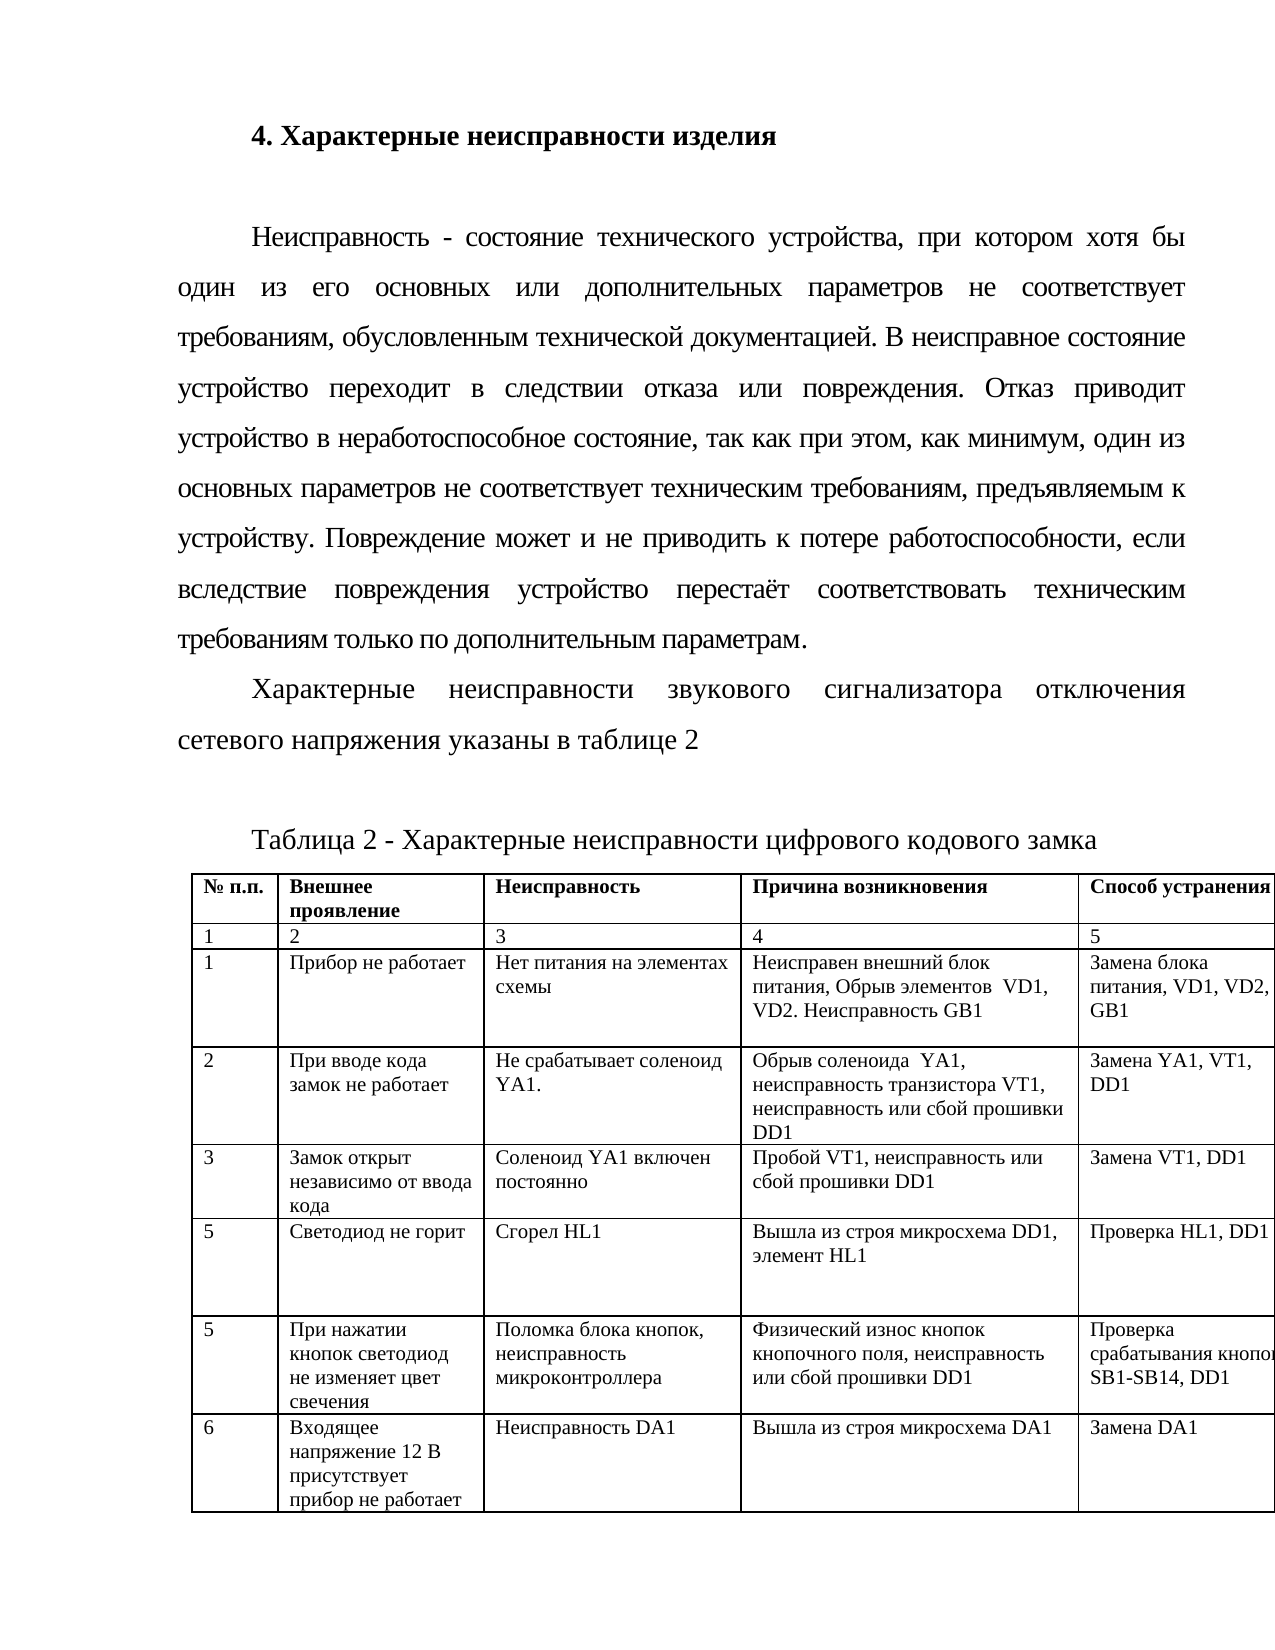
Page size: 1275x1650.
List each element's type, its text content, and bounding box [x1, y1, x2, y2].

table_cell Прибор не работает [279, 950, 483, 1046]
text Неисправность - состояние технического устройства, при котором хотя бы один из его основных или дополнительных параметров не соответствует требованиям, обусловленным технической документацией. В неисправное состояние устройство переходит в следствии отказа или повреждения. Отказ приводит устройство в неработоспособное состояние, так как при этом, как минимум, один из основных параметров не соответствует техническим требованиям, предъявляемым к устройству. Повреждение может и не приводить к потере работоспособности, если вследствие повреждения устройство перестаёт соответствовать техническим требованиям только по дополнительным параметрам. [177, 219, 1186, 655]
table_header № п.п. [193, 875, 277, 922]
table_cell Вышла из строя микросхема DD1, элемент HL1 [742, 1219, 1078, 1315]
table_cell Физический износ кнопок кнопочного поля, неисправность или сбой прошивки DD1 [742, 1317, 1078, 1413]
table_cell 3 [485, 924, 740, 948]
table_cell 5 [193, 1317, 277, 1413]
table_cell Не срабатывает соленоид YA1. [485, 1048, 740, 1144]
table_cell Неисправен внешний блок питания, Обрыв элементов VD1, VD2. Неисправность GB1 [742, 950, 1078, 1046]
table_cell Замена блока питания, VD1, VD2, GB1 [1079, 950, 1274, 1046]
table_cell Соленоид YA1 включен постоянно [485, 1145, 740, 1217]
table_cell При нажатии кнопок светодиод не изменяет цвет свечения [279, 1317, 483, 1413]
table_cell Замок открыт независимо от ввода кода [279, 1145, 483, 1217]
table_cell Замена VT1, DD1 [1079, 1145, 1274, 1217]
subtitle 4. Характерные неисправности изделия [177, 118, 1186, 152]
table_cell 2 [279, 924, 483, 948]
table_cell Проверка срабатывания кнопок SB1-SB14, DD1 [1079, 1317, 1274, 1413]
table_header Внешнее проявление [279, 875, 483, 922]
table_cell Нет питания на элементах схемы [485, 950, 740, 1046]
table_cell Вышла из строя микросхема DA1 [742, 1415, 1078, 1511]
table_header Неисправность [485, 875, 740, 922]
table_cell Проверка HL1, DD1 [1079, 1219, 1274, 1315]
table_cell 1 [193, 924, 277, 948]
table_cell Входящее напряжение 12 В присутствует прибор не работает [279, 1415, 483, 1511]
text Таблица 2 - Характерные неисправности цифрового кодового замка [177, 822, 1186, 856]
table_header Способ устранения [1079, 875, 1274, 922]
table_cell 1 [193, 950, 277, 1046]
table_cell 5 [193, 1219, 277, 1315]
table_cell 2 [193, 1048, 277, 1144]
table_cell 3 [193, 1145, 277, 1217]
table_cell 4 [742, 924, 1078, 948]
table_cell Поломка блока кнопок, неисправность микроконтроллера [485, 1317, 740, 1413]
table_cell Сгорел HL1 [485, 1219, 740, 1315]
table_cell Замена YA1, VT1, DD1 [1079, 1048, 1274, 1144]
table_cell Обрыв соленоида YA1, неисправность транзистора VT1, неисправность или сбой прошивки DD1 [742, 1048, 1078, 1144]
text Характерные неисправности звукового сигнализатора отключения сетевого напряжения указаны в таблице 2 [177, 672, 1186, 755]
table_cell Пробой VT1, неисправность или сбой прошивки DD1 [742, 1145, 1078, 1217]
table_cell При вводе кода замок не работает [279, 1048, 483, 1144]
table_cell Светодиод не горит [279, 1219, 483, 1315]
table_cell 6 [193, 1415, 277, 1511]
table_cell Замена DA1 [1079, 1415, 1274, 1511]
table_header Причина возникновения [742, 875, 1078, 922]
table_cell 5 [1079, 924, 1274, 948]
table_cell Неисправность DA1 [485, 1415, 740, 1511]
